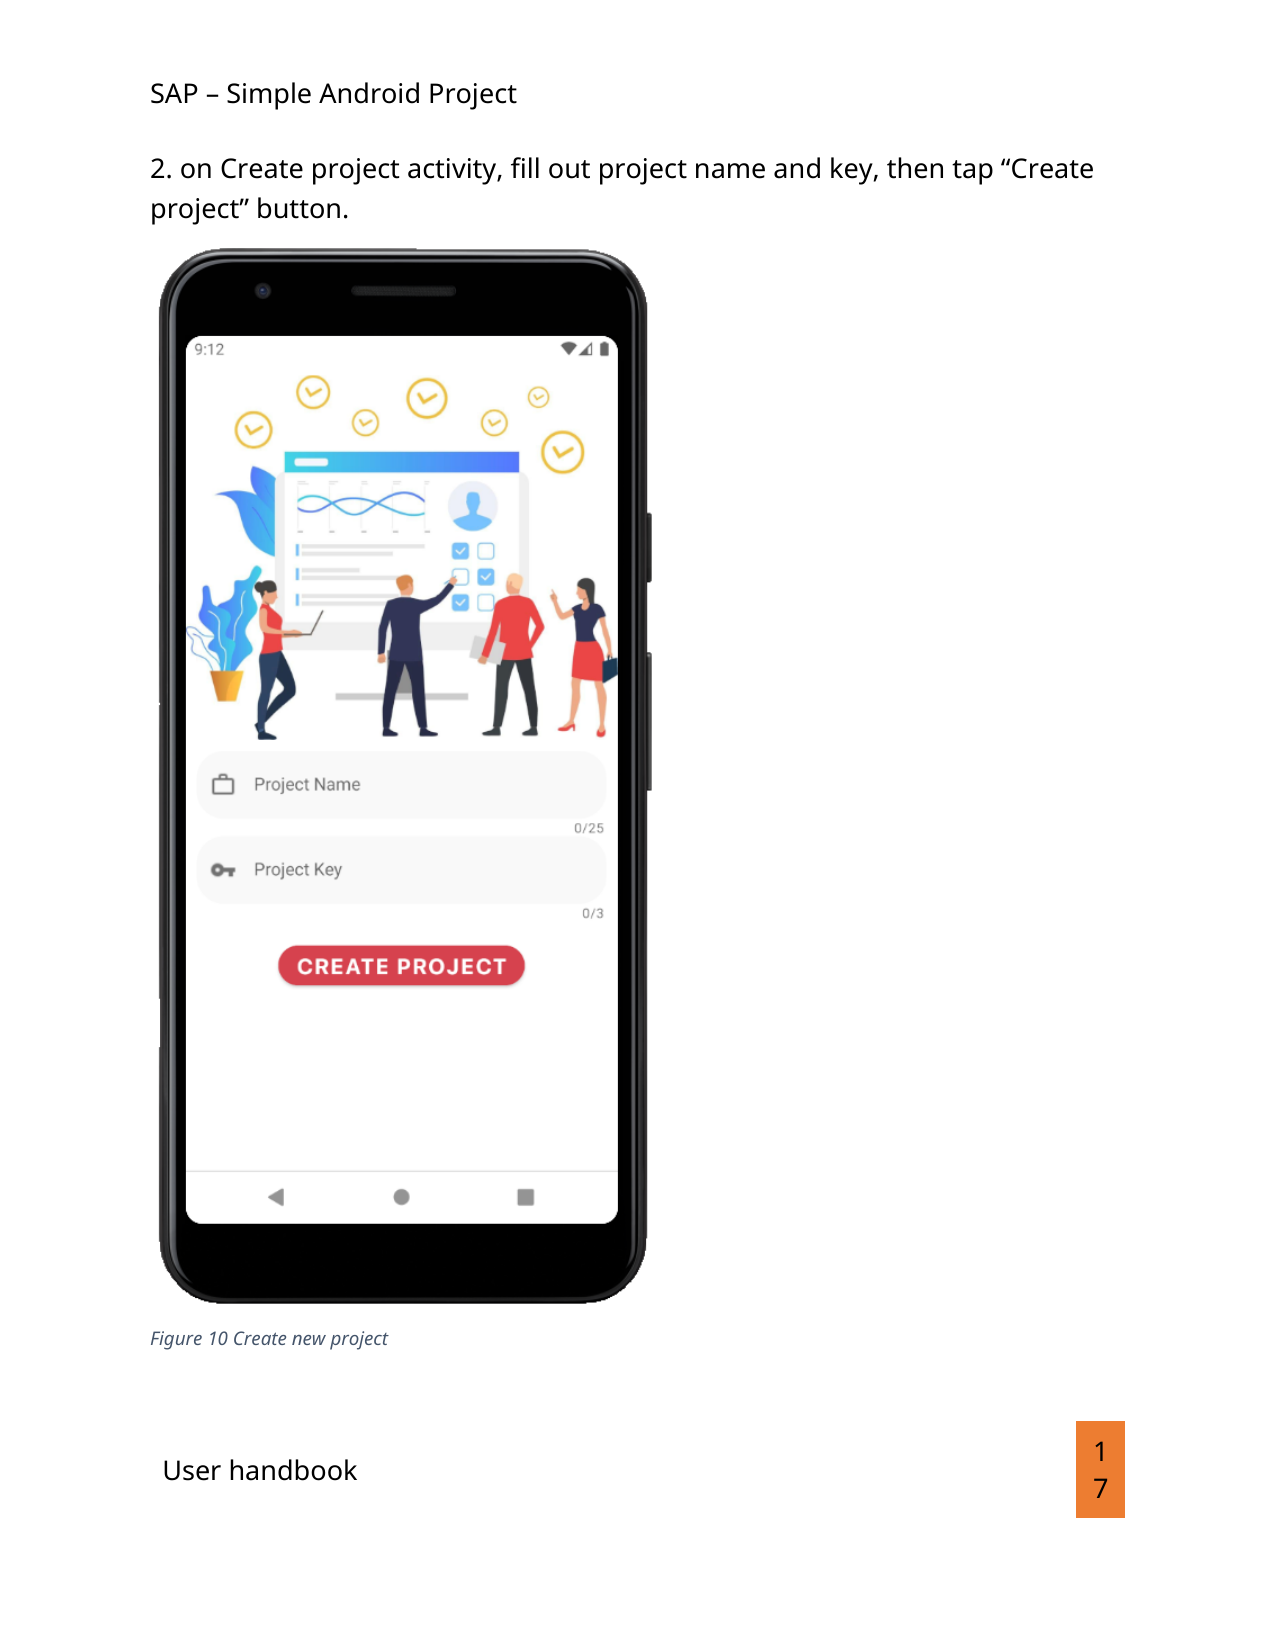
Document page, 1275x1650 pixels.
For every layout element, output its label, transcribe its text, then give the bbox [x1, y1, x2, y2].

text 2. on Create project activity, fill out project name and key, then tap “Create project” button. [150, 150, 1125, 227]
picture [150, 246, 654, 1306]
